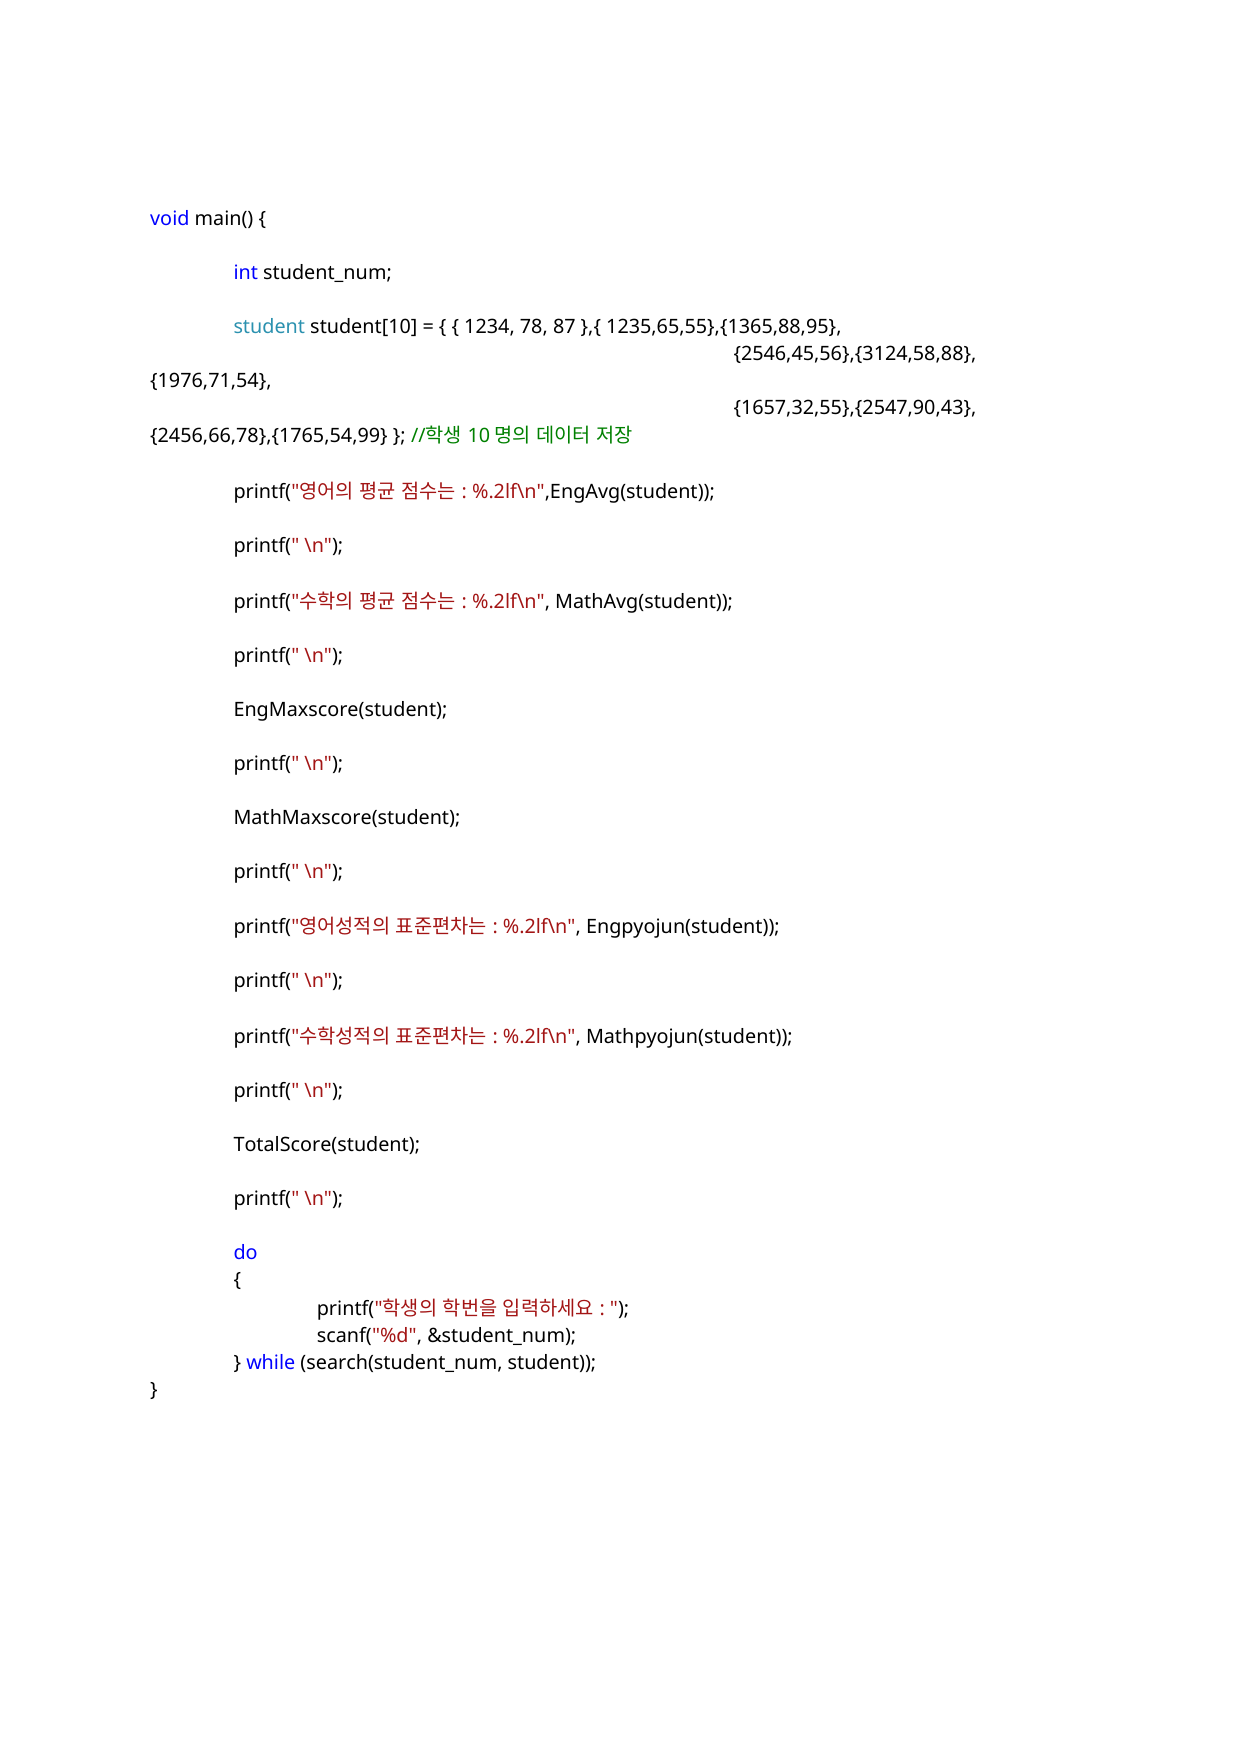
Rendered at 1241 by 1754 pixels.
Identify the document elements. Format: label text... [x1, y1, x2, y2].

text printf("영어성적의 표준편차는 : %.2lf\n", Engpyojun(student)); [150, 911, 1090, 940]
text { [150, 1265, 1090, 1292]
text printf(" \n"); [150, 749, 1090, 776]
text void main() { [150, 204, 1090, 231]
text {2546,45,56},{3124,58,88},{1976,71,54}, [150, 339, 1090, 393]
text do [150, 1238, 1090, 1265]
text student student[10] = { { 1234, 78, 87 },{ 1235,65,55},{1365,88,95}, [150, 312, 1090, 339]
text printf(" \n"); [150, 1076, 1090, 1103]
text printf(" \n"); [150, 531, 1090, 558]
text printf("학생의 학번을 입력하세요 : "); [150, 1292, 1090, 1321]
text printf(" \n"); [150, 967, 1090, 994]
text scanf("%d", &student_num); [150, 1321, 1090, 1348]
text {1657,32,55},{2547,90,43},{2456,66,78},{1765,54,99} }; //학생 10명의 데이터 저장 [150, 393, 1090, 449]
text TotalScore(student); [150, 1130, 1090, 1157]
text printf(" \n"); [150, 1184, 1090, 1211]
text EngMaxscore(student); [150, 695, 1090, 722]
text printf("영어의 평균 점수는 : %.2lf\n",EngAvg(student)); [150, 476, 1090, 504]
text printf(" \n"); [150, 641, 1090, 668]
text MathMaxscore(student); [150, 803, 1090, 830]
text printf("수학성적의 표준편차는 : %.2lf\n", Mathpyojun(student)); [150, 1021, 1090, 1049]
text printf(" \n"); [150, 857, 1090, 884]
text printf("수학의 평균 점수는 : %.2lf\n", MathAvg(student)); [150, 585, 1090, 614]
text int student_num; [150, 258, 1090, 285]
text } while (search(student_num, student)); [150, 1348, 1090, 1375]
text } [150, 1375, 1090, 1402]
